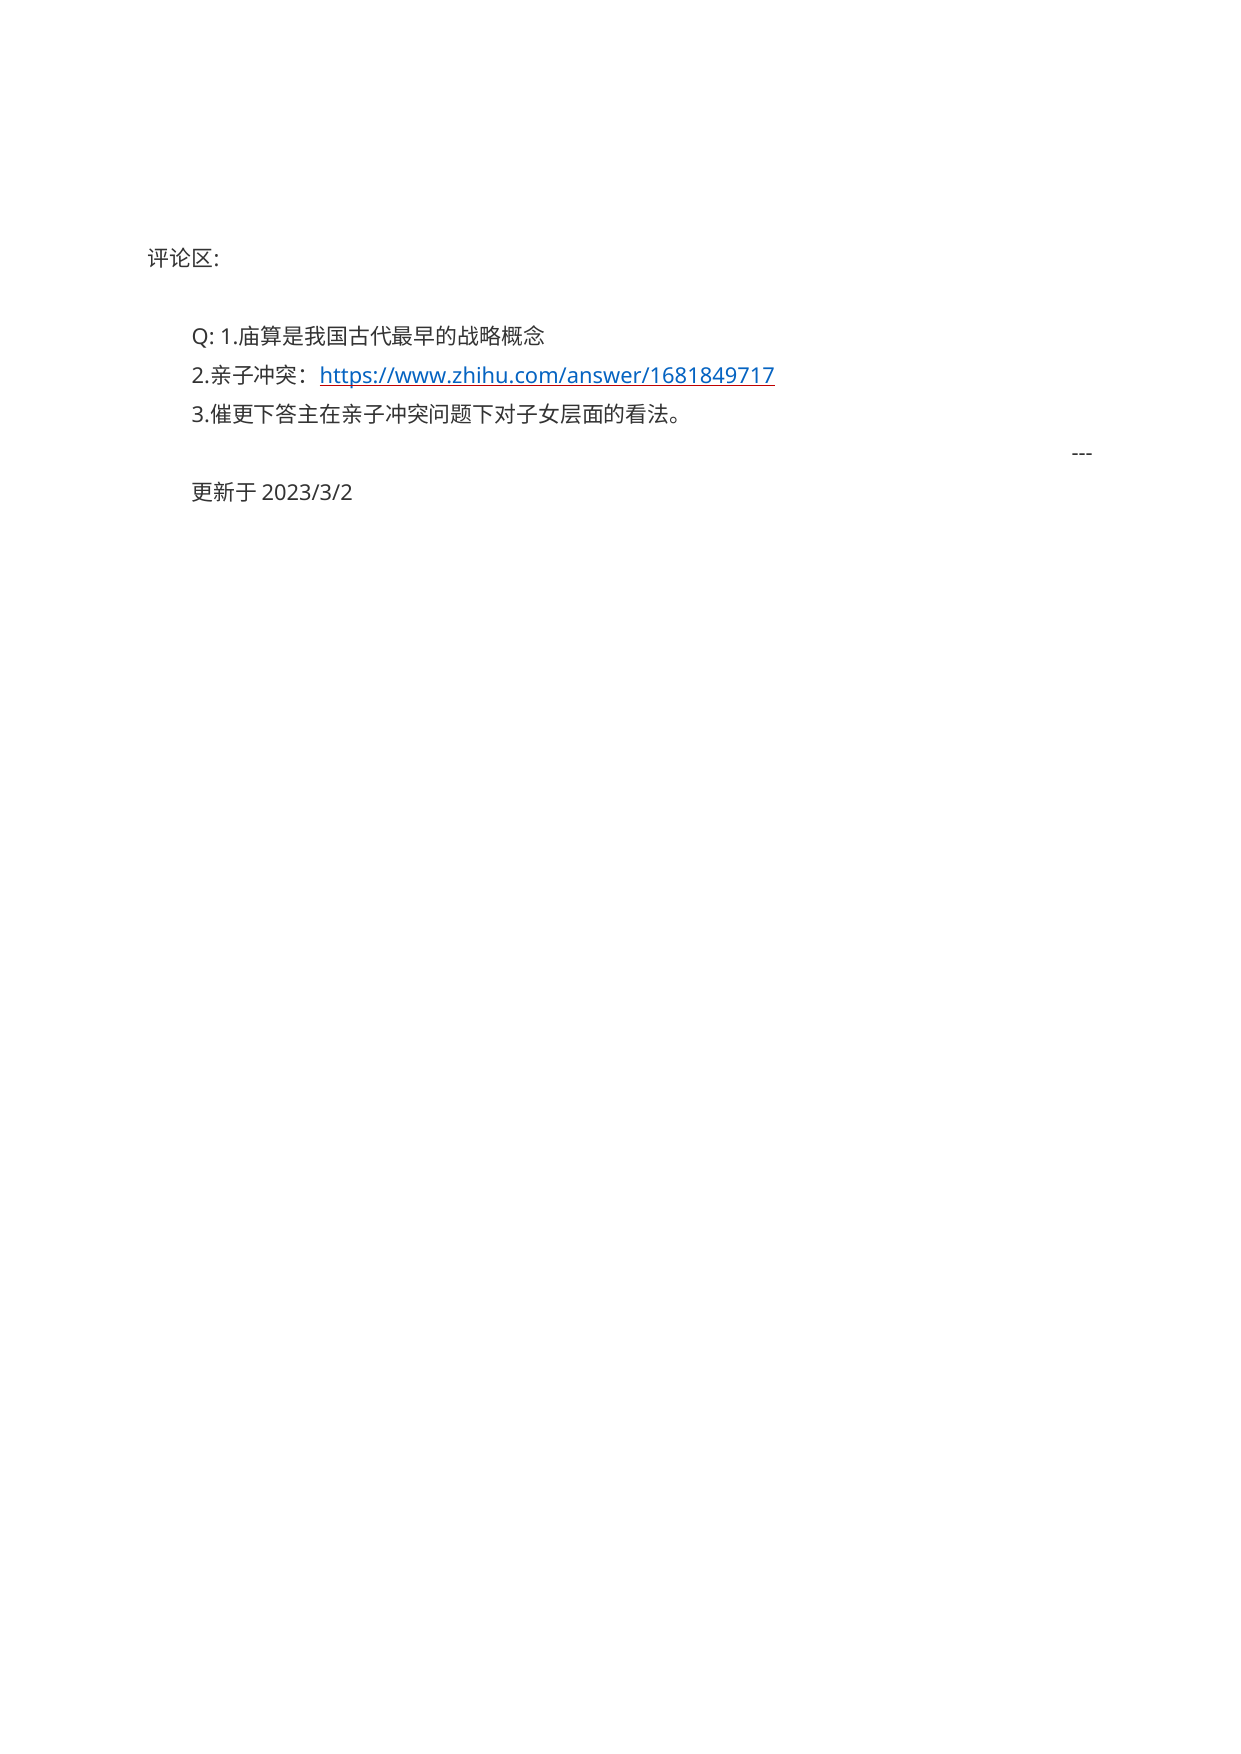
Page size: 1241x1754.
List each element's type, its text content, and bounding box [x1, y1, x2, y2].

text 2.亲子冲突：https://www.zhihu.com/answer/1681849717 [148, 357, 1092, 391]
text --- [148, 434, 1092, 468]
text 3.催更下答主在亲子冲突问题下对子女层面的看法。 [148, 396, 1092, 429]
text 更新于2023/3/2 [148, 473, 1092, 507]
text 评论区: [148, 240, 1092, 274]
text Q: 1.庙算是我国古代最早的战略概念 [148, 318, 1092, 352]
